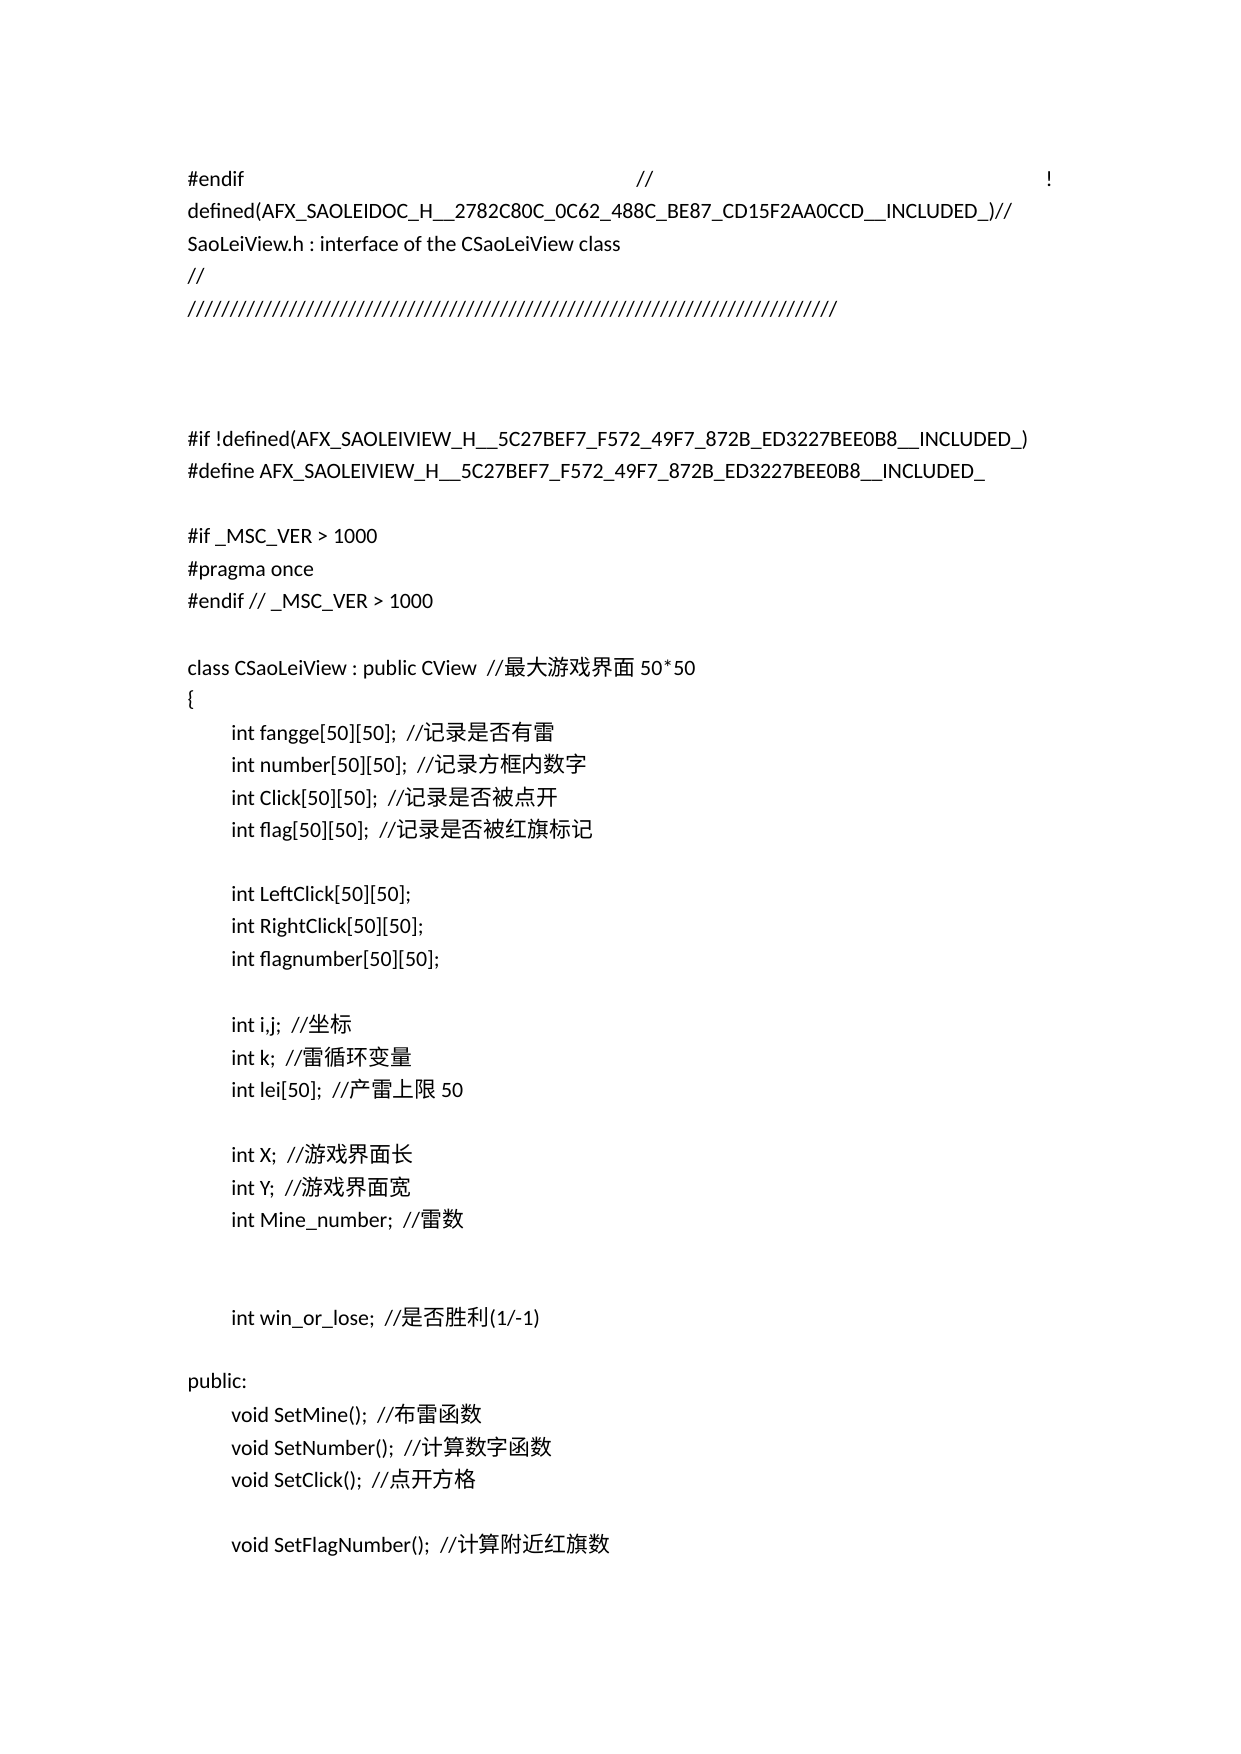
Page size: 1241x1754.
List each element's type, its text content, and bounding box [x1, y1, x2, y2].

text int Y; //游戏界面宽 [187, 1169, 1053, 1202]
text #define AFX_SAOLEIVIEW_H__5C27BEF7_F572_49F7_872B_ED3227BEE0B8__INCLUDED_ [187, 454, 1053, 487]
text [187, 292, 1053, 324]
text #pragma once [187, 552, 1053, 584]
text int Click[50][50]; //记录是否被点开 [187, 779, 1053, 812]
text void SetNumber(); //计算数字函数 [187, 1429, 1053, 1462]
text { [187, 682, 1053, 714]
text int i,j; //坐标 [187, 1007, 1053, 1039]
text // [187, 259, 1053, 292]
text public: [187, 1364, 1053, 1397]
text int fangge[50][50]; //记录是否有雷 [187, 714, 1053, 747]
text #if !defined(AFX_SAOLEIVIEW_H__5C27BEF7_F572_49F7_872B_ED3227BEE0B8__INCLUDED_) [187, 422, 1053, 454]
text #if _MSC_VER > 1000 [187, 519, 1053, 552]
text void SetMine(); //布雷函数 [187, 1397, 1053, 1429]
text int X; //游戏界面长 [187, 1137, 1053, 1169]
text int Mine_number; //雷数 [187, 1202, 1053, 1234]
text int LeftClick[50][50]; [187, 877, 1053, 909]
text int flagnumber[50][50]; [187, 942, 1053, 974]
text void SetFlagNumber(); //计算附近红旗数 [187, 1527, 1053, 1559]
text #endif // _MSC_VER > 1000 [187, 584, 1053, 617]
text void SetClick(); //点开方格 [187, 1462, 1053, 1494]
text int flag[50][50]; //记录是否被红旗标记 [187, 812, 1053, 844]
text #endif // !defined(AFX_SAOLEIDOC_H__2782C80C_0C62_488C_BE87_CD15F2AA0CCD__INCLUDED_)// SaoLeiView.h : interface of the CSaoLeiView class [187, 162, 1053, 259]
text int win_or_lose; //是否胜利(1/-1) [187, 1299, 1053, 1332]
text int number[50][50]; //记录方框内数字 [187, 747, 1053, 779]
text class CSaoLeiView : public CView //最大游戏界面 50*50 [187, 649, 1053, 682]
text int k; //雷循环变量 [187, 1039, 1053, 1072]
text int lei[50]; //产雷上限50 [187, 1072, 1053, 1104]
text int RightClick[50][50]; [187, 909, 1053, 942]
